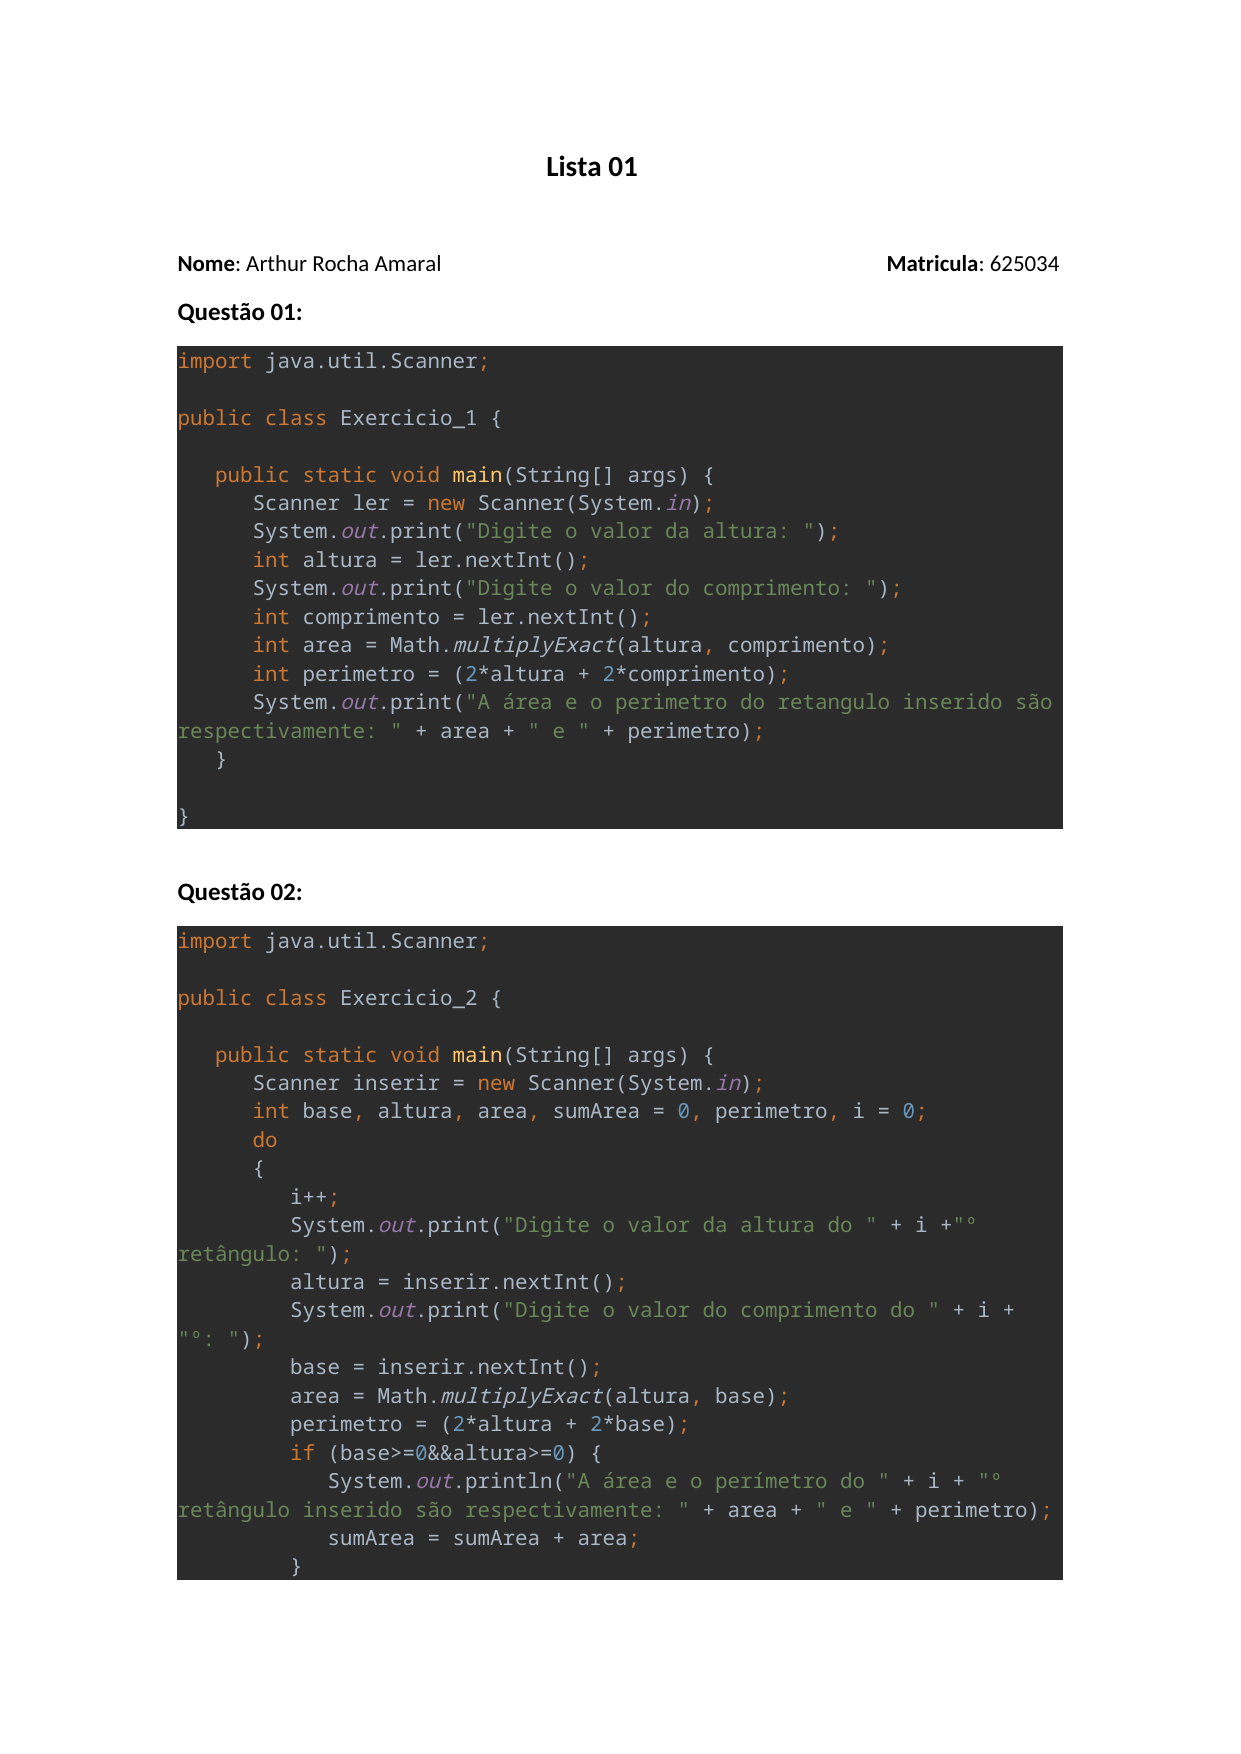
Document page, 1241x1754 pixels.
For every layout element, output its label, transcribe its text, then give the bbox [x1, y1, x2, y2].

text import java.util.Scanner; public class Exercicio_1 { public static void main(String[] args) { Scanner ler = new Scanner(System.in); System.out.print("Digite o valor da altura: "); int altura = ler.nextInt(); System.out.print("Digite o valor do comprimento: "); int comprimento = ler.nextInt(); int area = Math.multiplyExact(altura, comprimento); int perimetro = (2*altura + 2*comprimento); System.out.print("A área e o perimetro do retangulo inserido são respectivamente: " + area + " e " + perimetro); } } [177, 346, 1063, 829]
text Lista 01 [472, 148, 1063, 183]
text Nome: Arthur Rocha Amaral Matricula: 625034 [177, 249, 1063, 278]
text Questão 01: [177, 296, 1063, 327]
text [177, 926, 1063, 1580]
text Questão 02: [177, 876, 1063, 907]
